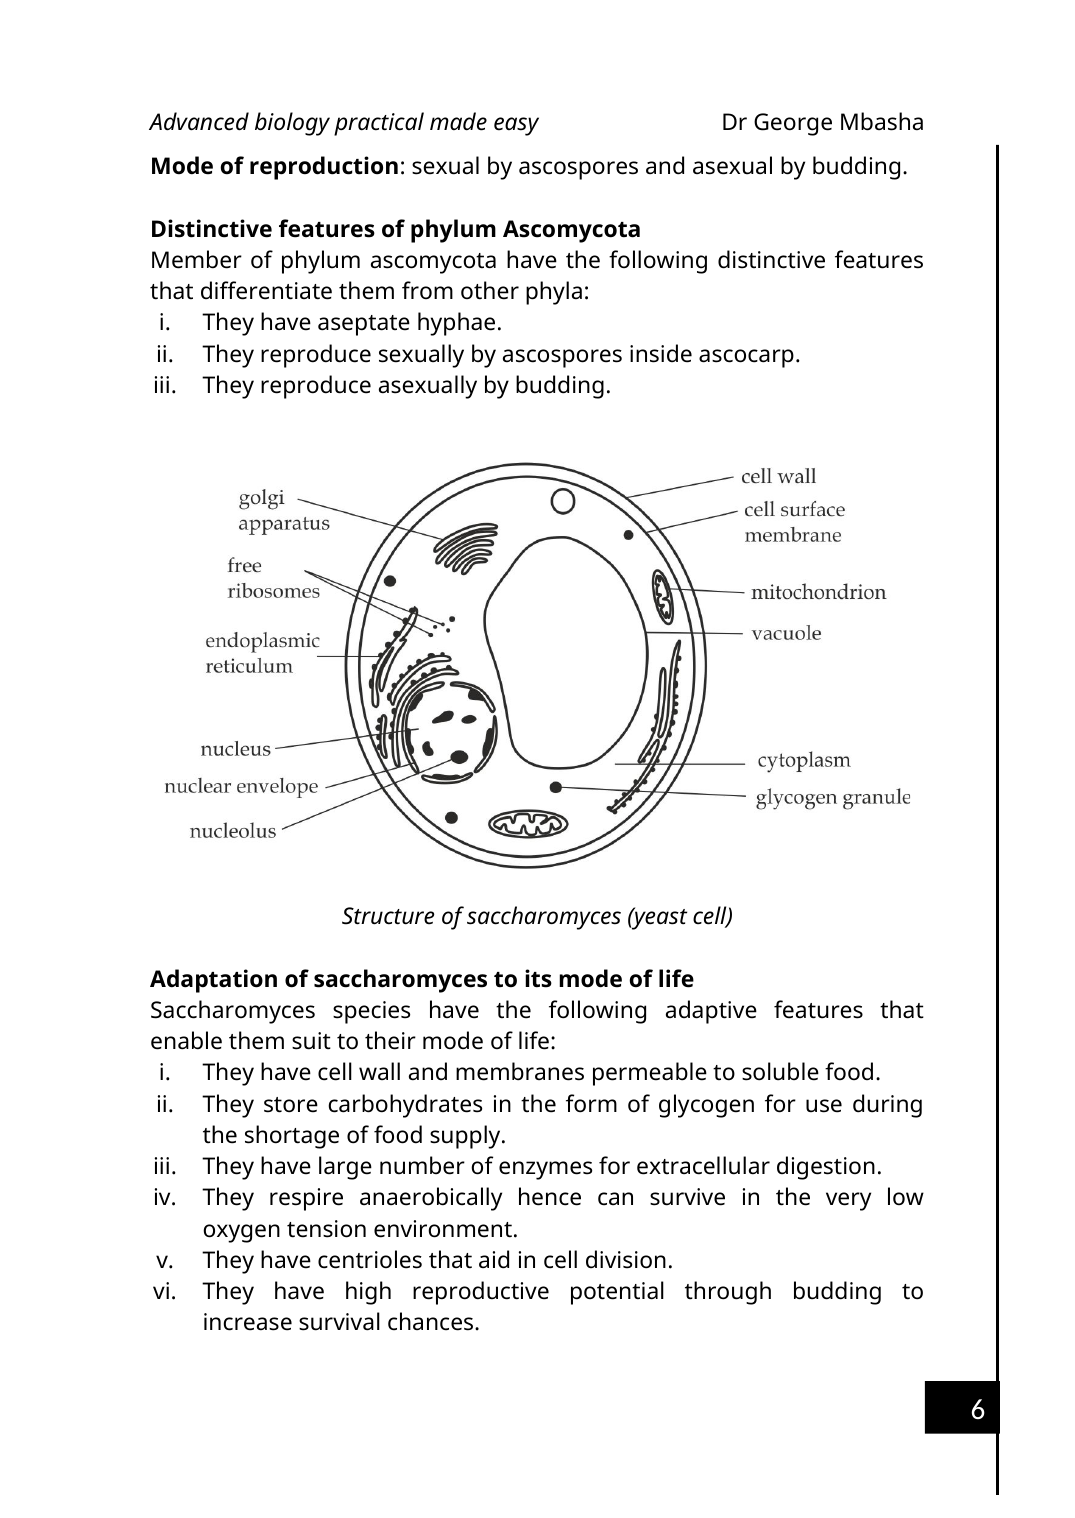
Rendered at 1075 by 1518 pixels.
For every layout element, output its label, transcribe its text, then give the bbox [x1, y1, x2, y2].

list They reproduce sexually by ascospores inside ascocarp. [165, 337, 925, 369]
list They have high reproductive potential through budding to increase survival chances. [165, 1275, 925, 1337]
text Member of phylum ascomycota have the following distinctive features that differentiate them from other phyla: [150, 244, 925, 306]
text Distinctive features of phylum Ascomycota [150, 212, 925, 244]
list They have centrioles that aid in cell division. [165, 1244, 925, 1275]
text Saccharomyces species have the following adaptive features that enable them suit to their mode of life: [150, 994, 925, 1056]
text Adaptation of saccharomyces to its mode of life [150, 962, 925, 994]
list They store carbohydrates in the form of glycogen for use during the shortage of food supply. [165, 1087, 925, 1150]
text Mode of reproduction: sexual by ascospores and asexual by budding. [150, 150, 925, 181]
list They reproduce asexually by budding. [165, 369, 925, 400]
list They have cell wall and membranes permeable to soluble food. [165, 1056, 925, 1087]
list They respire anaerobically hence can survive in the very low oxygen tension environment. [165, 1181, 925, 1244]
list They have aseptate hyphae. [165, 306, 925, 337]
list They have large number of enzymes for extracellular digestion. [165, 1150, 925, 1181]
text Structure of saccharomyces (yeast cell) [150, 900, 925, 931]
picture [164, 462, 911, 869]
